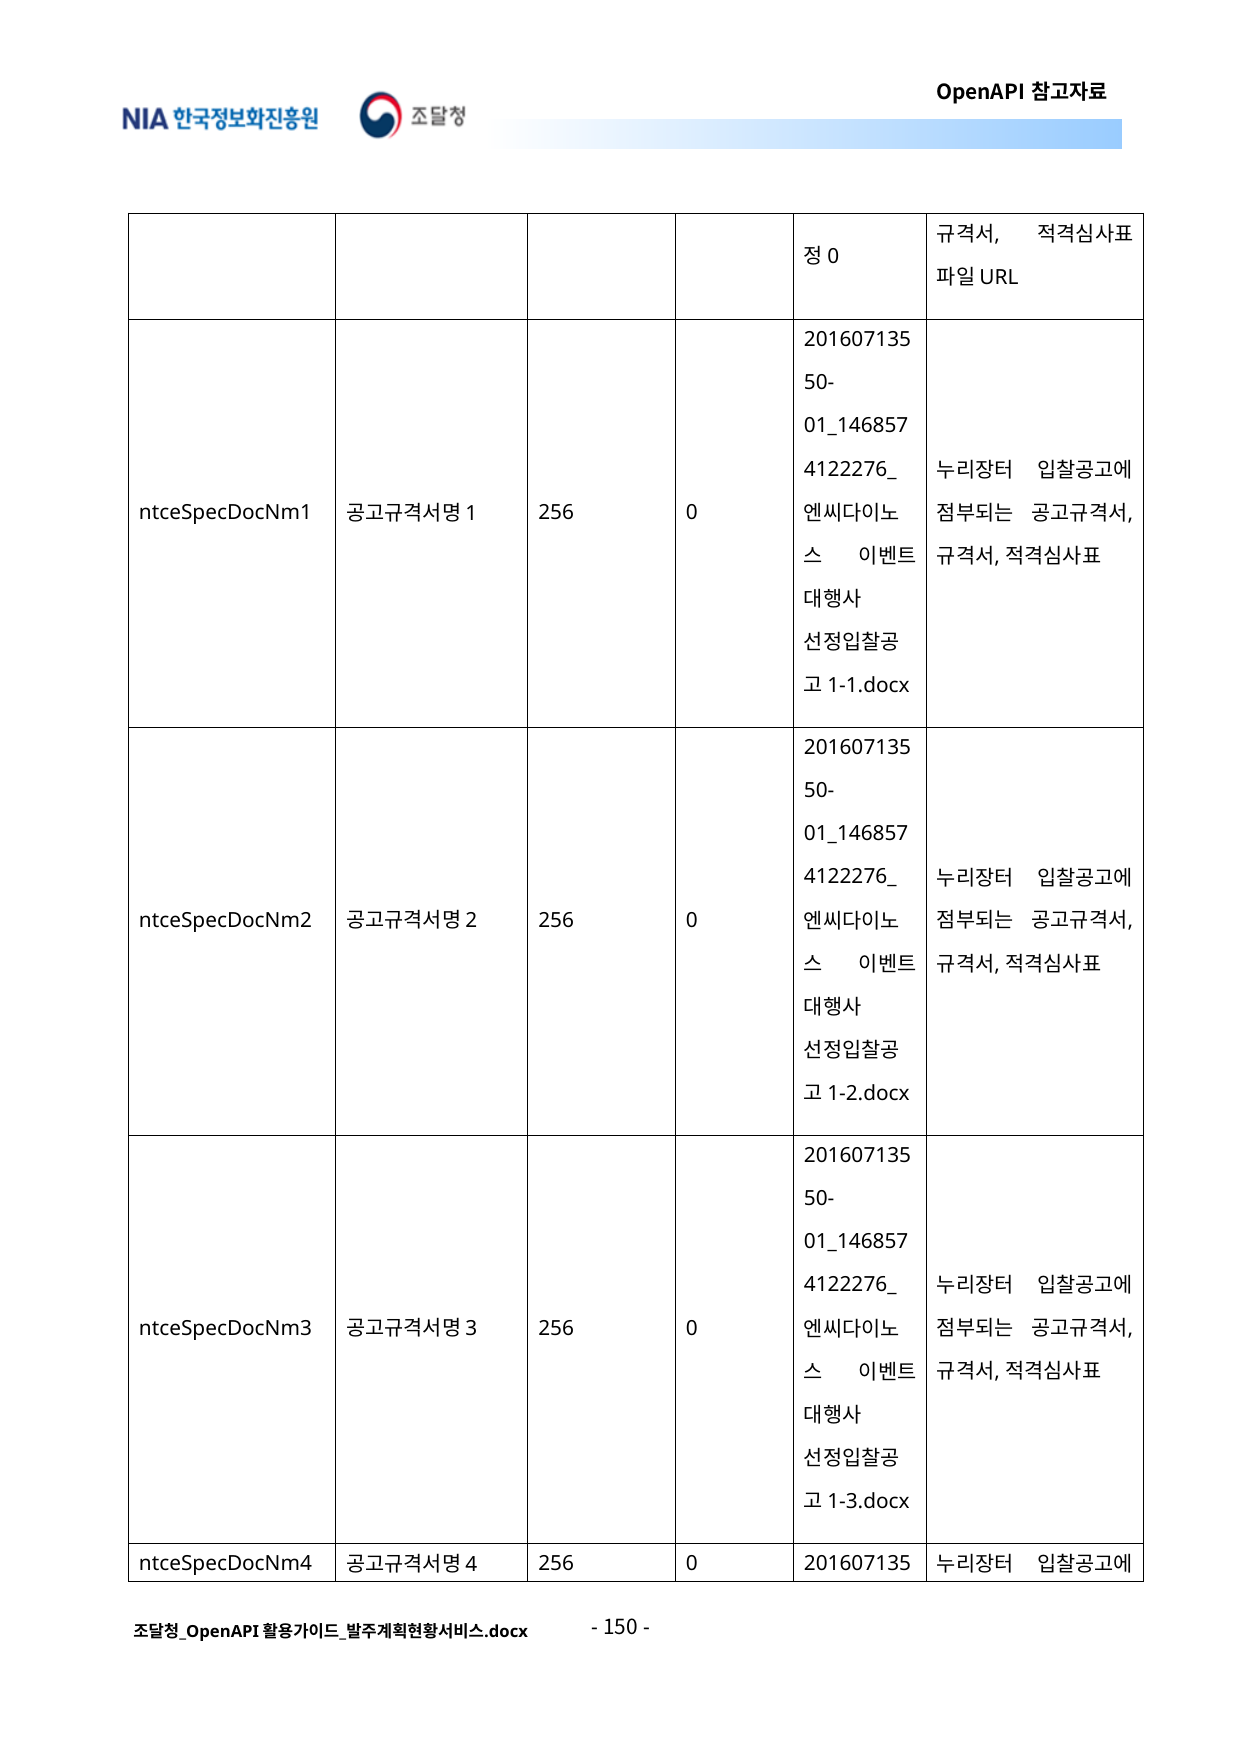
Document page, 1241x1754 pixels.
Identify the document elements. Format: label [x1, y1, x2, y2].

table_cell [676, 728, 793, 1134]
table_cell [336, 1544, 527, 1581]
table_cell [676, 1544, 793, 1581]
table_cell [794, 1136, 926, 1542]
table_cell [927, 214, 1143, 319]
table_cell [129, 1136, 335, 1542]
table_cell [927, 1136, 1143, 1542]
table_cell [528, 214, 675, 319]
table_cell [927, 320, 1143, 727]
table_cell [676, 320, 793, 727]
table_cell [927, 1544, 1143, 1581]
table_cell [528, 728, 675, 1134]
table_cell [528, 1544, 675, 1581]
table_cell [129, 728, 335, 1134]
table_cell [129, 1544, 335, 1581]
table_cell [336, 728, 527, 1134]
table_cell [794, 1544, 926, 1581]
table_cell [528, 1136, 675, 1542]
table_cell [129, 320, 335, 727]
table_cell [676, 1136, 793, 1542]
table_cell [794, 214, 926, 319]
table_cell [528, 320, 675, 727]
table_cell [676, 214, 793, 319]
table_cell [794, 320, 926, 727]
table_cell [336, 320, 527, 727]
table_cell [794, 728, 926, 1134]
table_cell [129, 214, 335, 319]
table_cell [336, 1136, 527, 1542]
picture [118, 88, 472, 145]
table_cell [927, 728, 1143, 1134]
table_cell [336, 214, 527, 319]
